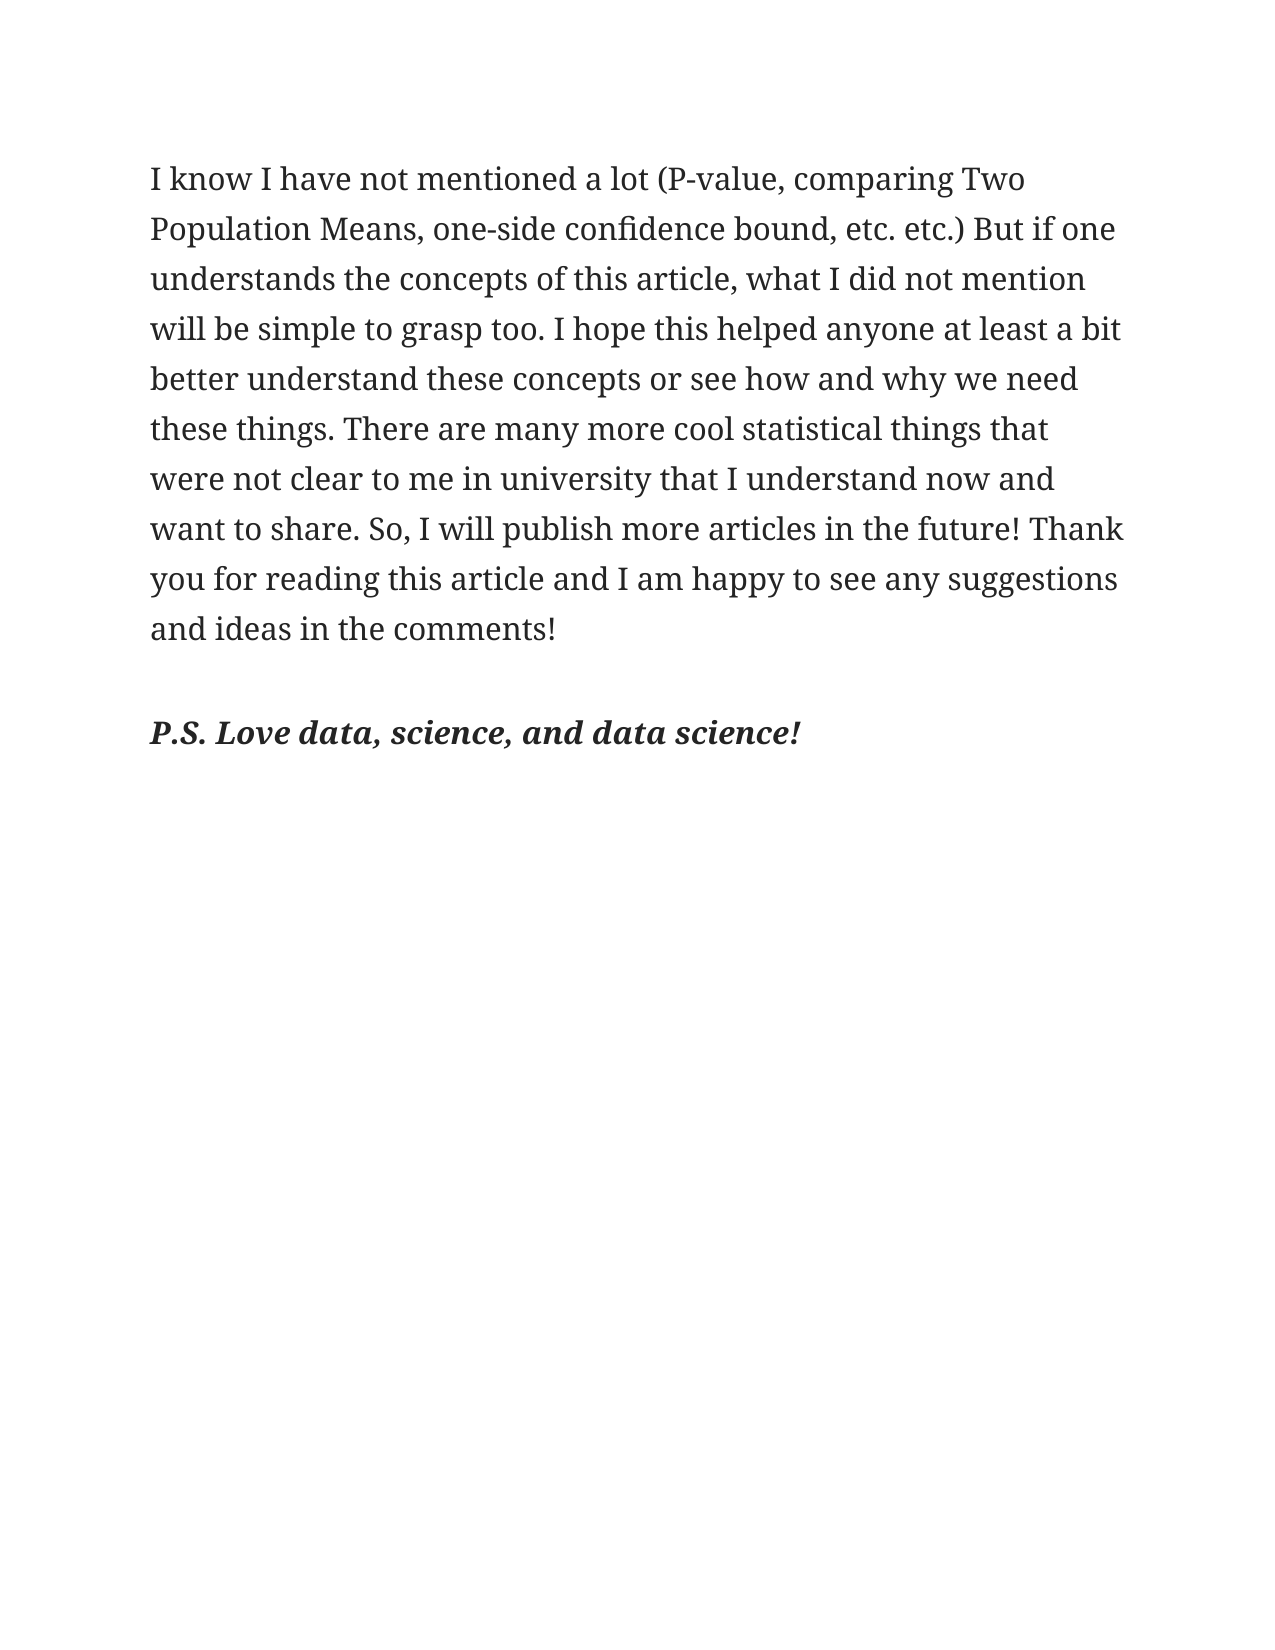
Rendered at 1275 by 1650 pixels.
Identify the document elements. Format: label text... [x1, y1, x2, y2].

text P.S. Love data, science, and data science! [150, 703, 1125, 753]
text I know I have not mentioned a lot (P-value, comparing Two Population Means, one-side confidence bound, etc. etc.) But if one understands the concepts of this article, what I did not mention will be simple to grasp too. I hope this helped anyone at least a bit better understand these concepts or see how and why we need these things. There are many more cool statistical things that were not clear to me in university that I understand now and want to share. So, I will publish more articles in the future! Thank you for reading this article and I am happy to see any suggestions and ideas in the comments! [150, 150, 1125, 650]
